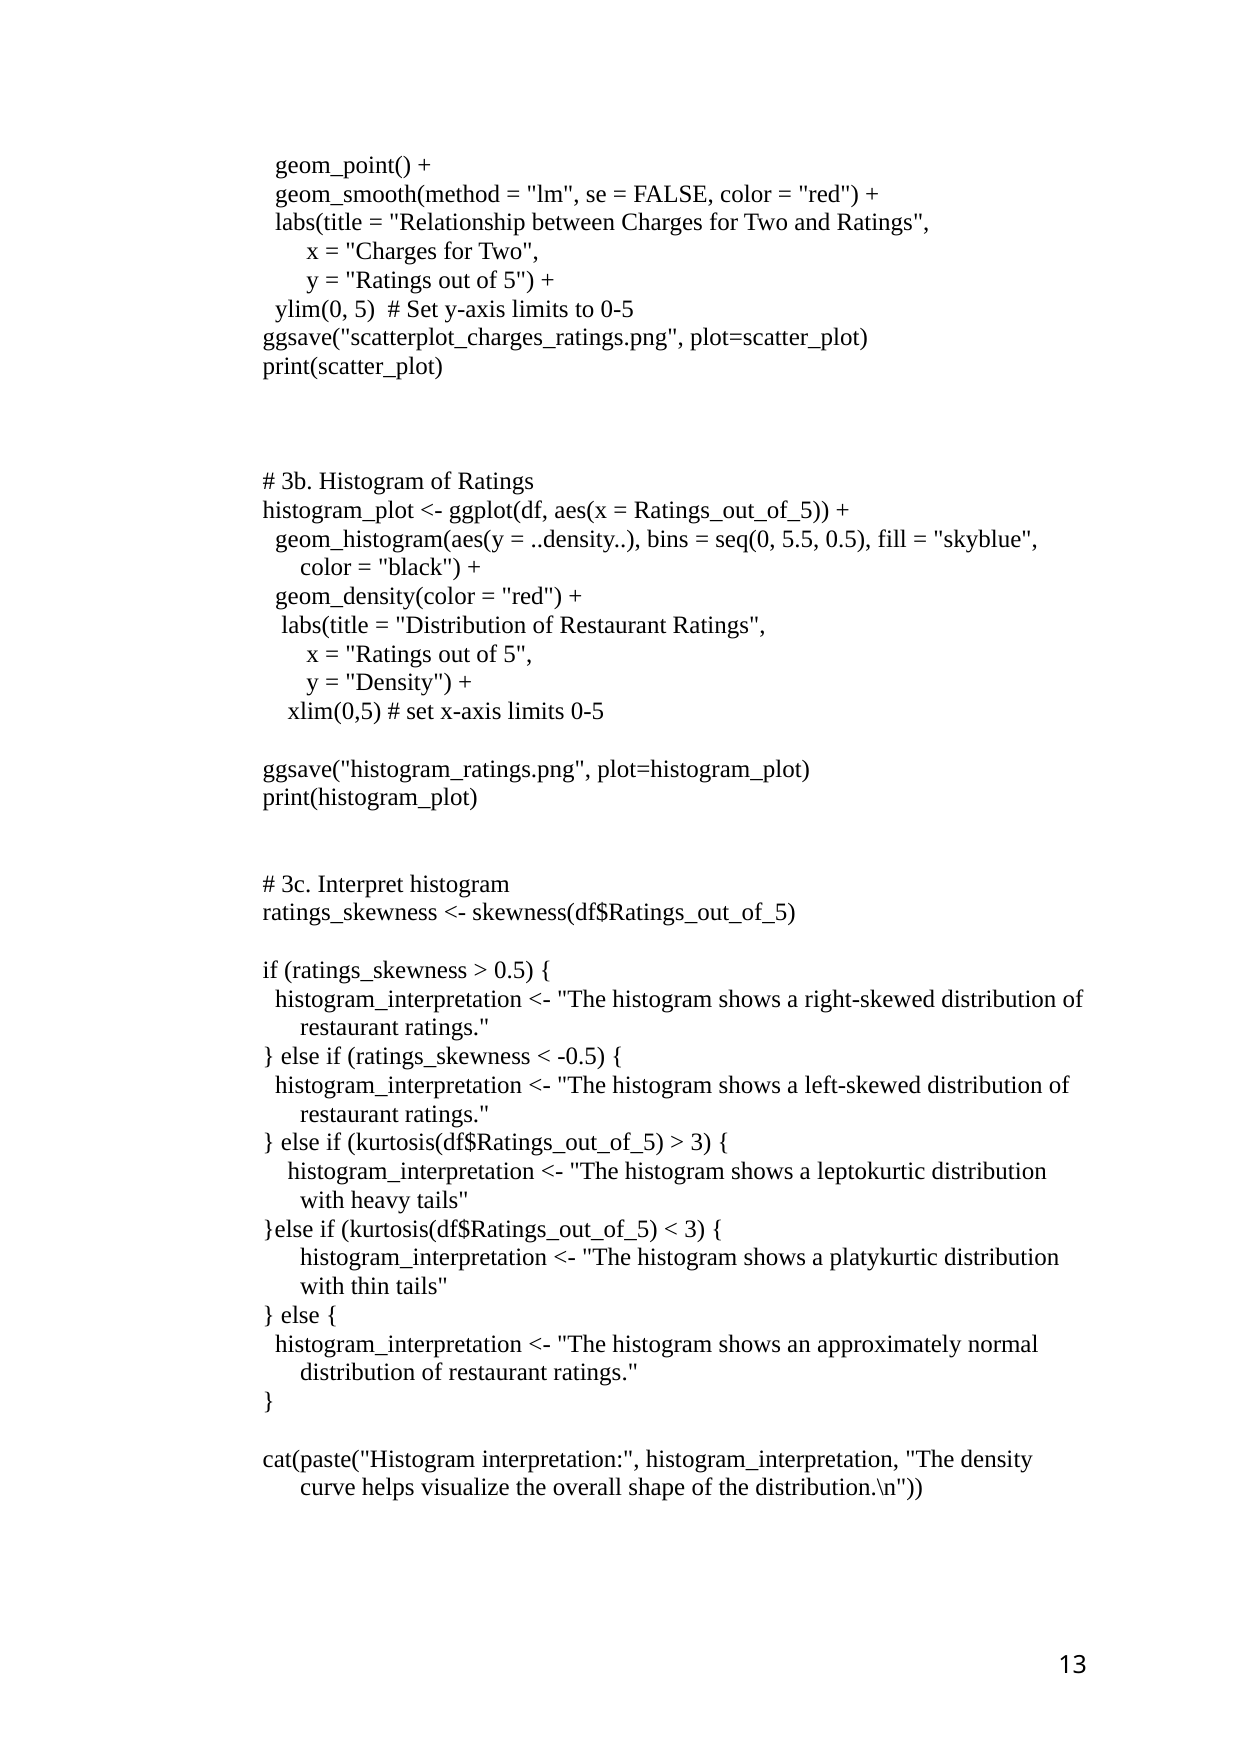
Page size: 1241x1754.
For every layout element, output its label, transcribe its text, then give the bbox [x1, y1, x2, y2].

list histogram_interpretation <- "The histogram shows a left-skewed distribution of restaurant ratings." [262, 1070, 1090, 1127]
list histogram_plot <- ggplot(df, aes(x = Ratings_out_of_5)) + [262, 495, 1090, 524]
list } else { [262, 1300, 1090, 1329]
list histogram_interpretation <- "The histogram shows a right-skewed distribution of restaurant ratings." [262, 984, 1090, 1041]
list print(scatter_plot) [262, 351, 1090, 380]
list labs(title = "Relationship between Charges for Two and Ratings", [262, 207, 1090, 236]
list histogram_interpretation <- "The histogram shows an approximately normal distribution of restaurant ratings." [262, 1329, 1090, 1386]
list xlim(0,5) # set x-axis limits 0-5 [262, 696, 1090, 725]
list y = "Ratings out of 5") + [262, 265, 1090, 294]
list ratings_skewness <- skewness(df$Ratings_out_of_5) [262, 897, 1090, 926]
list ylim(0, 5) # Set y-axis limits to 0-5 [262, 294, 1090, 322]
list }else if (kurtosis(df$Ratings_out_of_5) < 3) { [262, 1214, 1090, 1242]
list geom_point() + [262, 150, 1090, 179]
list histogram_interpretation <- "The histogram shows a leptokurtic distribution with heavy tails" [262, 1156, 1090, 1214]
list } else if (kurtosis(df$Ratings_out_of_5) > 3) { [262, 1127, 1090, 1156]
list cat(paste("Histogram interpretation:", histogram_interpretation, "The density curve helps visualize the overall shape of the distribution.\n")) [262, 1444, 1090, 1501]
list ggsave("scatterplot_charges_ratings.png", plot=scatter_plot) [262, 322, 1090, 351]
list # 3c. Interpret histogram [262, 869, 1090, 897]
list x = "Ratings out of 5", [262, 639, 1090, 667]
list } [262, 1386, 1090, 1415]
list } else if (ratings_skewness < -0.5) { [262, 1041, 1090, 1070]
list # 3b. Histogram of Ratings [262, 466, 1090, 495]
list geom_histogram(aes(y = ..density..), bins = seq(0, 5.5, 0.5), fill = "skyblue", color = "black") + [262, 524, 1090, 581]
list geom_smooth(method = "lm", se = FALSE, color = "red") + [262, 179, 1090, 207]
list x = "Charges for Two", [262, 236, 1090, 265]
list histogram_interpretation <- "The histogram shows a platykurtic distribution with thin tails" [262, 1242, 1090, 1300]
list y = "Density") + [262, 667, 1090, 696]
list print(histogram_plot) [262, 782, 1090, 811]
list geom_density(color = "red") + [262, 581, 1090, 610]
list ggsave("histogram_ratings.png", plot=histogram_plot) [262, 754, 1090, 782]
list labs(title = "Distribution of Restaurant Ratings", [262, 610, 1090, 639]
list if (ratings_skewness > 0.5) { [262, 955, 1090, 984]
